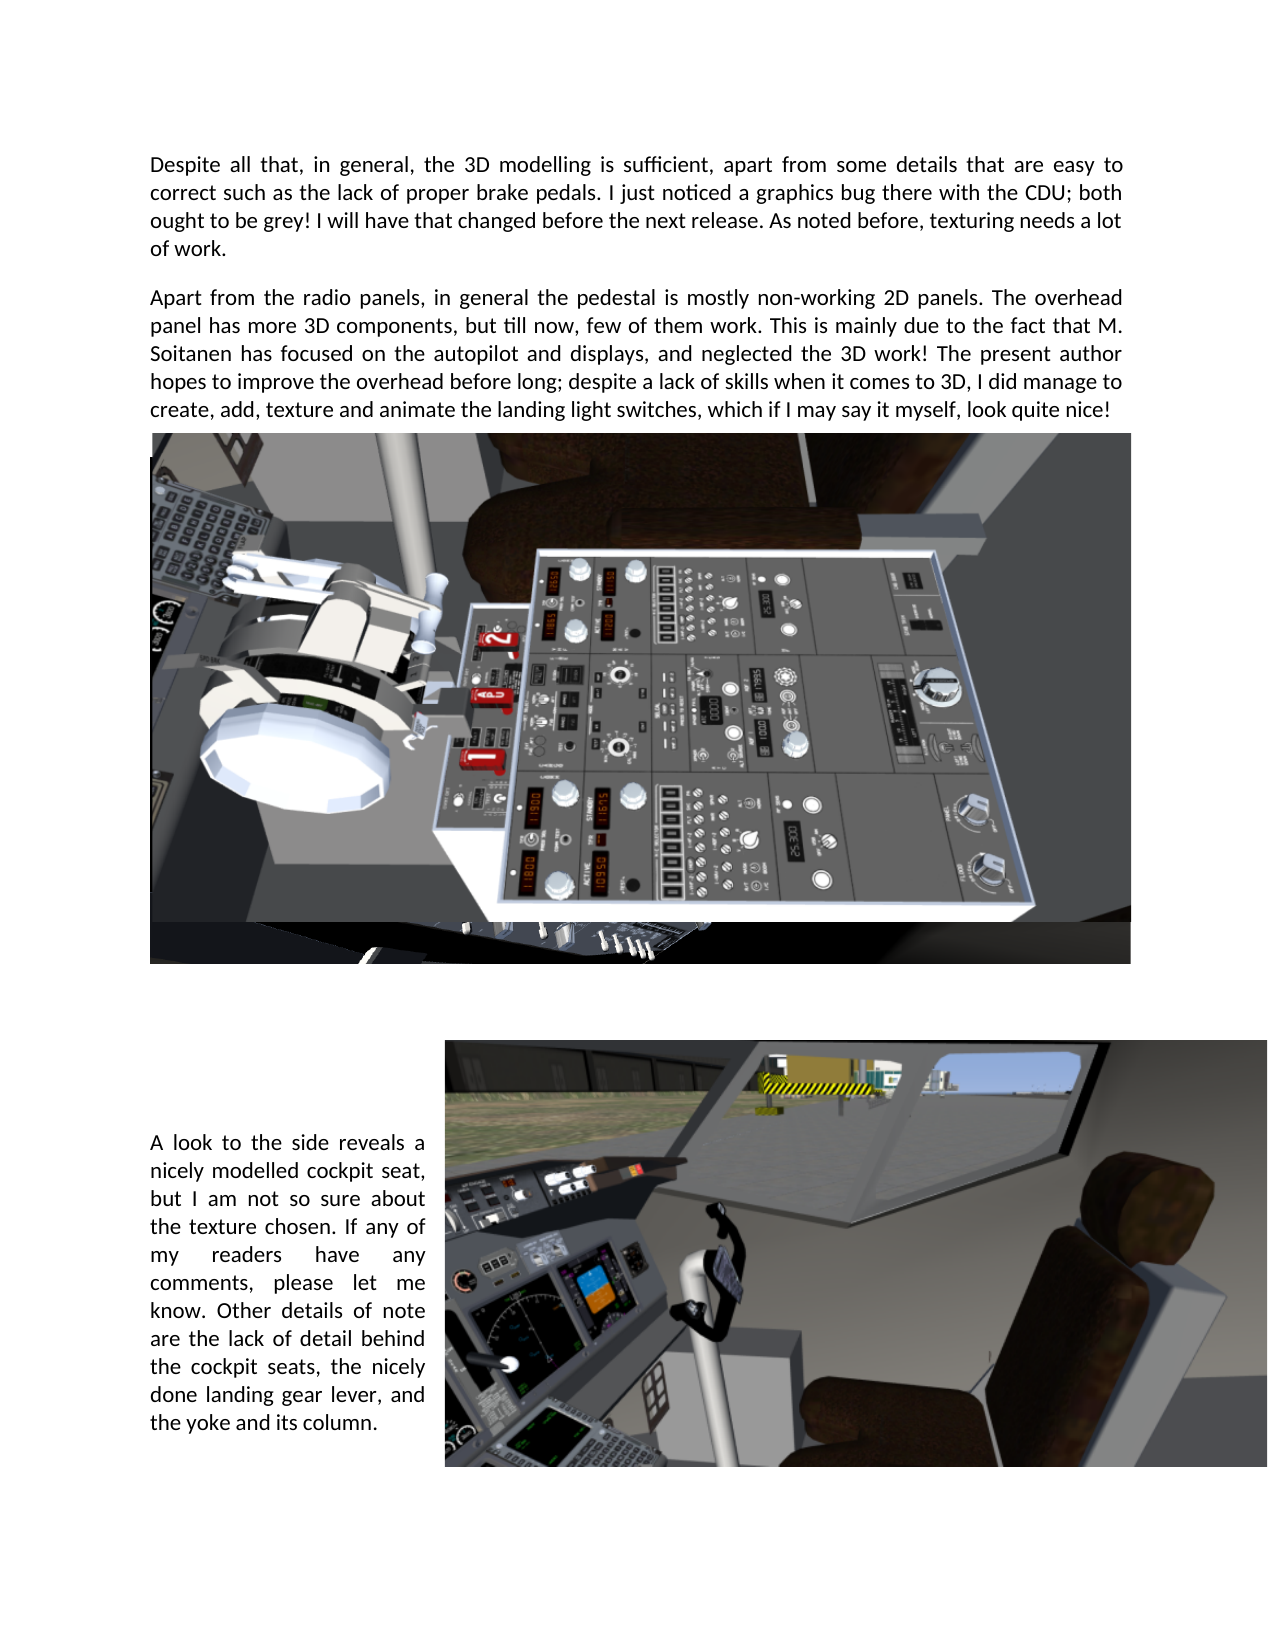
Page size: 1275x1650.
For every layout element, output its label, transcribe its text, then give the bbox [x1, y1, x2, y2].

text A look to the side reveals a nicely modelled cockpit seat, but I am not so sure about the texture chosen. If any of my readers have any comments, please let me know. Other details of note are the lack of detail behind the cockpit seats, the nicely done landing gear lever, and the yoke and its column. [150, 1128, 442, 1436]
text Despite all that, in general, the 3D modelling is sufficient, apart from some details that are easy to correct such as the lack of proper brake pedals. I just noticed a graphics bug there with the CDU; both ought to be grey! I will have that changed before the next release. As noted before, texturing needs a lot of work. [150, 150, 1125, 262]
picture [442, 1040, 1267, 1464]
text Apart from the radio panels, in general the pedestal is mostly non-working 2D panels. The overhead panel has more 3D components, but till now, few of them work. This is mainly due to the fact that M. Soitanen has focused on the autopilot and displays, and neglected the 3D work! The present author hopes to improve the overhead before long; despite a lack of skills when it comes to 3D, I did manage to create, add, texture and animate the landing light switches, which if I may say it myself, look quite nice! [150, 283, 1125, 423]
picture [150, 433, 1130, 964]
